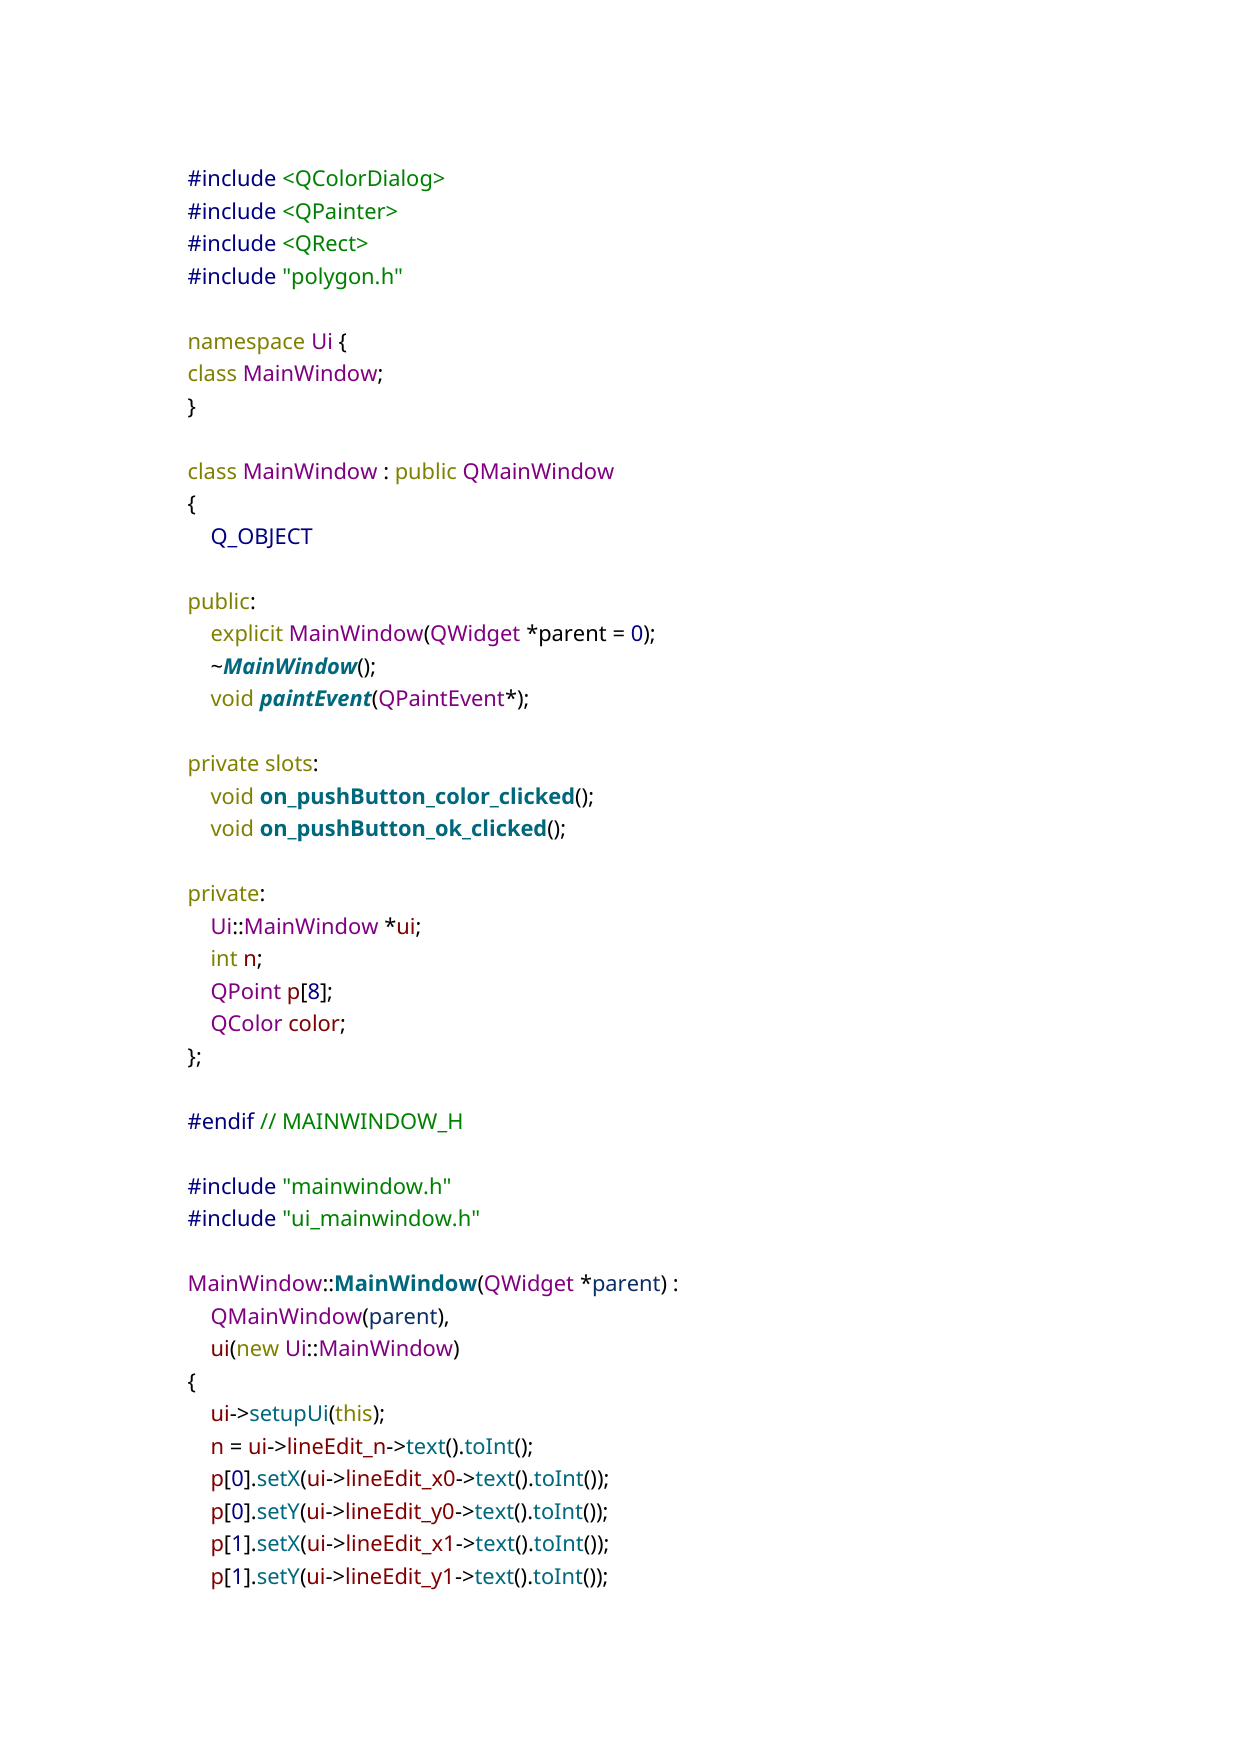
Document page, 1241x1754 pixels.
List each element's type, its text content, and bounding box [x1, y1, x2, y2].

text #include <QColorDialog> [187, 162, 1053, 194]
text } [187, 389, 1053, 422]
text void on_pushButton_ok_clicked(); [187, 812, 1053, 844]
text void on_pushButton_color_clicked(); [187, 779, 1053, 812]
text n = ui->lineEdit_n->text().toInt(); [187, 1429, 1053, 1462]
text #include "mainwindow.h" [187, 1169, 1053, 1202]
text class MainWindow; [187, 357, 1053, 389]
text p[1].setY(ui->lineEdit_y1->text().toInt()); [187, 1559, 1053, 1592]
text #include <QRect> [187, 227, 1053, 259]
text ui->setupUi(this); [187, 1397, 1053, 1429]
text Ui::MainWindow *ui; [187, 909, 1053, 942]
text public: [187, 584, 1053, 617]
text }; [187, 1039, 1053, 1072]
text void paintEvent(QPaintEvent*); [187, 682, 1053, 714]
text p[0].setY(ui->lineEdit_y0->text().toInt()); [187, 1494, 1053, 1527]
text Q_OBJECT [187, 519, 1053, 552]
text { [187, 487, 1053, 519]
text #include <QPainter> [187, 194, 1053, 227]
text namespace Ui { [187, 324, 1053, 357]
text { [187, 1364, 1053, 1397]
text MainWindow::MainWindow(QWidget *parent) : [187, 1267, 1053, 1299]
text int n; [187, 942, 1053, 974]
text #include "ui_mainwindow.h" [187, 1202, 1053, 1234]
text private: [187, 877, 1053, 909]
text QPoint p[8]; [187, 974, 1053, 1007]
text class MainWindow : public QMainWindow [187, 454, 1053, 487]
text QColor color; [187, 1007, 1053, 1039]
text p[0].setX(ui->lineEdit_x0->text().toInt()); [187, 1462, 1053, 1494]
text private slots: [187, 747, 1053, 779]
text #include "polygon.h" [187, 259, 1053, 292]
text explicit MainWindow(QWidget *parent = 0); [187, 617, 1053, 649]
text QMainWindow(parent), [187, 1299, 1053, 1332]
text p[1].setX(ui->lineEdit_x1->text().toInt()); [187, 1527, 1053, 1559]
text ~MainWindow(); [187, 649, 1053, 682]
text ui(new Ui::MainWindow) [187, 1332, 1053, 1364]
text #endif // MAINWINDOW_H [187, 1104, 1053, 1137]
